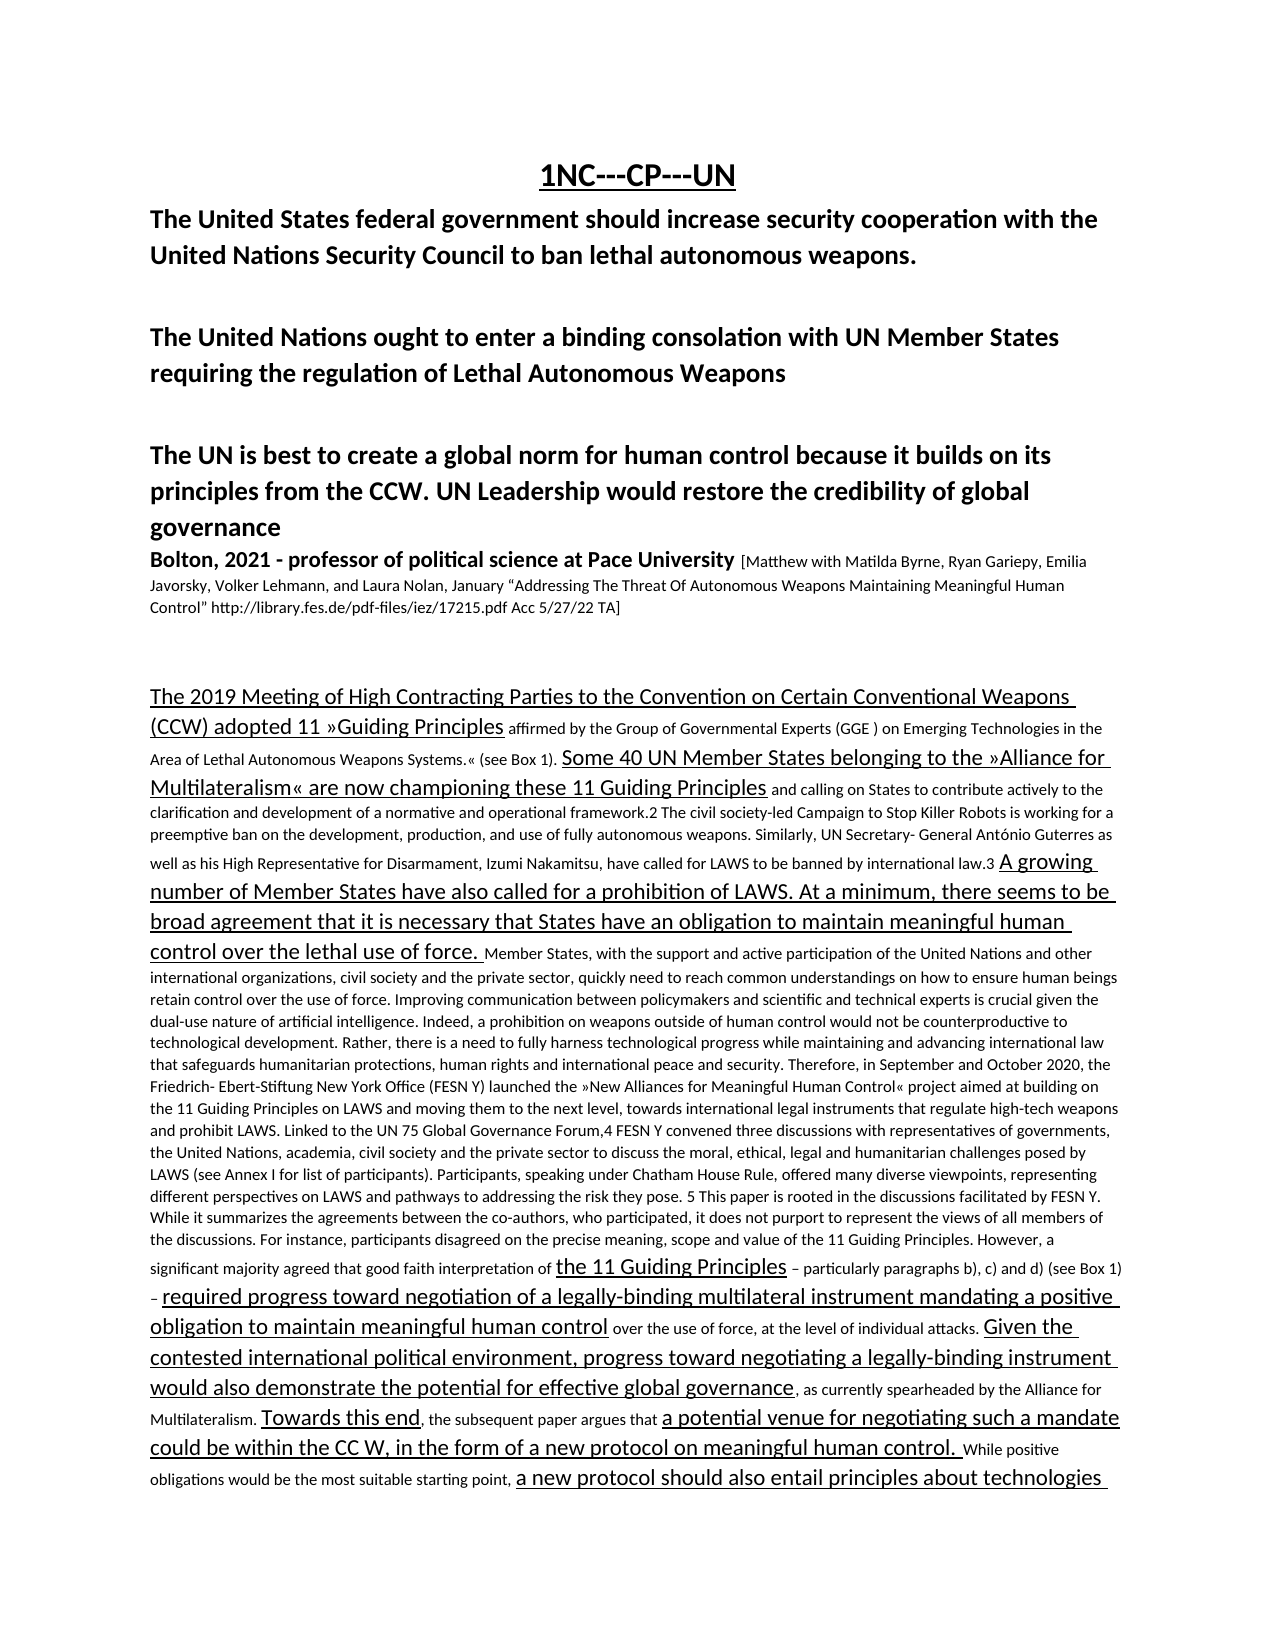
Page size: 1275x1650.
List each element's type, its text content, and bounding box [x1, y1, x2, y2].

subtitle The UN is best to create a global norm for human control because it builds on its principles from the CCW. UN Leadership would restore the credibility of global governance [150, 438, 1125, 543]
subtitle The United Nations ought to enter a binding consolation with UN Member States requiring the regulation of Lethal Autonomous Weapons [150, 320, 1125, 389]
subtitle 1NC---CP---UN [150, 154, 1125, 195]
text Bolton, 2021 - professor of political science at Pace University [Matthew with Matilda Byrne, Ryan Gariepy, Emilia Javorsky, Volker Lehmann, and Laura Nolan, January “Addressing The Threat Of Autonomous Weapons Maintaining Meaningful Human Control” http://library.fes.de/pdf-files/iez/17215.pdf Acc 5/27/22 TA] [150, 545, 1125, 617]
subtitle The United States federal government should increase security cooperation with the United Nations Security Council to ban lethal autonomous weapons. [150, 202, 1125, 271]
